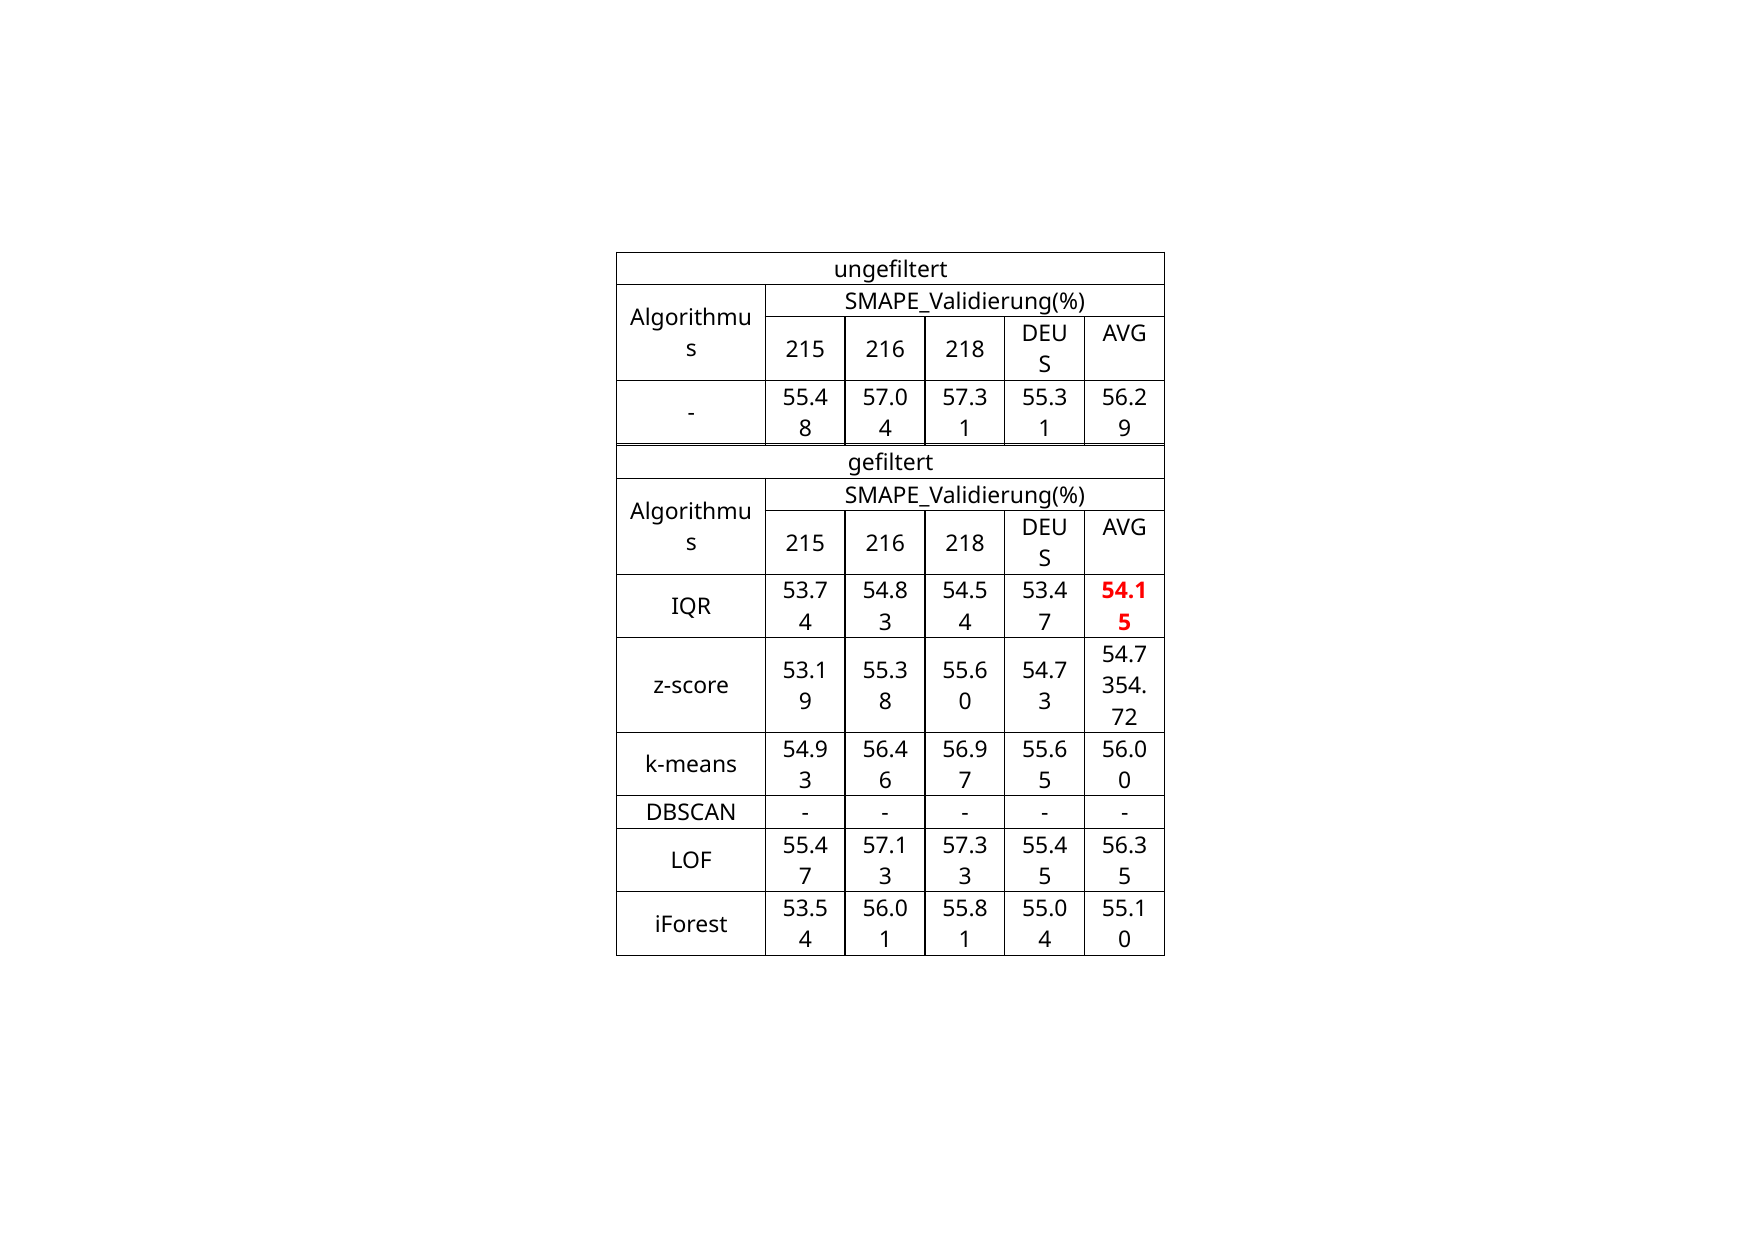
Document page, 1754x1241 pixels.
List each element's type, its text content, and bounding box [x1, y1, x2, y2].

table_cell 218 [926, 317, 1004, 380]
table_cell AVG [1085, 317, 1164, 380]
table_cell 55.65 [1005, 733, 1084, 795]
table_cell 55.48 [766, 381, 844, 443]
table_cell SMAPE_Validierung(%) [766, 285, 1164, 316]
table_cell 56.97 [926, 733, 1004, 795]
table_cell 54.83 [846, 575, 924, 637]
table_cell DEUS [1005, 511, 1084, 573]
table_cell - [617, 381, 765, 443]
table_cell - [926, 796, 1004, 828]
table_header ungefiltert [617, 253, 1164, 284]
table_cell 215 [766, 511, 844, 573]
table_cell k-means [617, 733, 765, 795]
table_cell 55.10 [1085, 892, 1164, 955]
table_cell LOF [617, 829, 765, 891]
table_cell AVG [1085, 511, 1164, 573]
table_cell 216 [846, 317, 924, 380]
table_cell 56.46 [846, 733, 924, 795]
table_cell 57.13 [846, 829, 924, 891]
table_cell 54.93 [766, 733, 844, 795]
table_cell 54.54 [926, 575, 1004, 637]
table_cell 54.73 [1085, 638, 1164, 732]
table_cell 56.29 [1085, 381, 1164, 443]
table_cell 55.47 [766, 829, 844, 891]
table_cell - [766, 796, 844, 828]
table_cell DEUS [1005, 317, 1084, 380]
table_cell - [1085, 796, 1164, 828]
table_cell 53.47 [1005, 575, 1084, 637]
table_cell 56.00 [1085, 733, 1164, 795]
table_cell gefiltert [617, 446, 1164, 478]
table_cell iForest [617, 892, 765, 955]
table_cell 53.74 [766, 575, 844, 637]
table_cell 215 [766, 317, 844, 380]
table_cell - [1005, 796, 1084, 828]
table_cell 57.33 [926, 829, 1004, 891]
table_cell z-score [617, 638, 765, 732]
table_cell 54.73 [1005, 638, 1084, 732]
table_cell IQR [617, 575, 765, 637]
table_cell 53.19 [766, 638, 844, 732]
table_cell 218 [926, 511, 1004, 573]
table_cell 55.60 [926, 638, 1004, 732]
table_cell 55.31 [1005, 381, 1084, 443]
table_cell 55.38 [846, 638, 924, 732]
table_cell 54.15 [1085, 575, 1164, 637]
table_cell 53.54 [766, 892, 844, 955]
table_cell 56.35 [1085, 829, 1164, 891]
table_cell - [846, 796, 924, 828]
table_cell DBSCAN [617, 796, 765, 828]
table_cell Algorithmus [617, 285, 765, 380]
table_cell 216 [846, 511, 924, 573]
table_cell SMAPE_Validierung(%) [766, 479, 1164, 510]
table_cell 56.01 [846, 892, 924, 955]
table_cell 55.04 [1005, 892, 1084, 955]
table_cell 55.45 [1005, 829, 1084, 891]
table_cell 57.31 [926, 381, 1004, 443]
table_cell 57.04 [846, 381, 924, 443]
table_cell Algorithmus [617, 479, 765, 573]
table_cell 55.81 [926, 892, 1004, 955]
